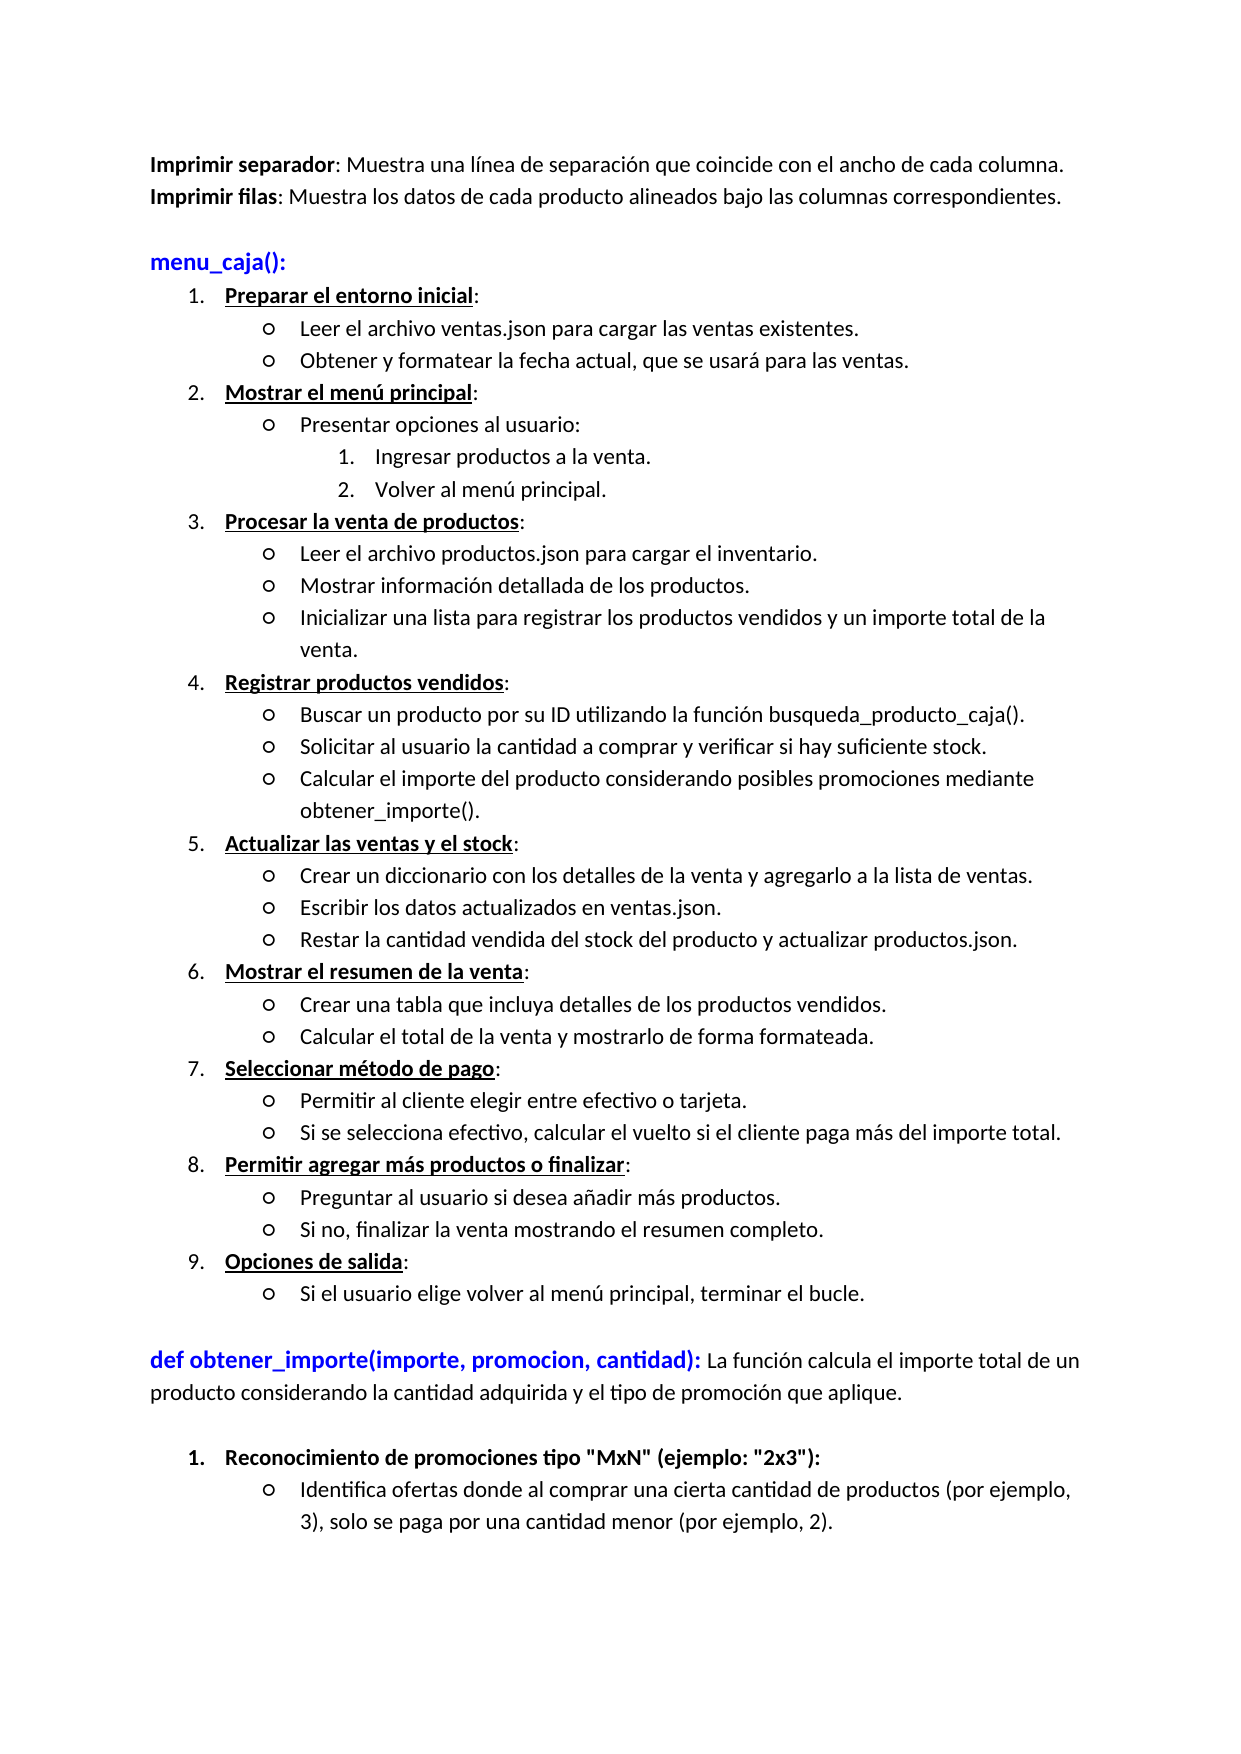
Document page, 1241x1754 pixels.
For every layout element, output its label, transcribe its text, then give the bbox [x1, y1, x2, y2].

list Mostrar el resumen de la venta: [187, 957, 1090, 986]
list Mostrar información detallada de los productos. [262, 571, 1090, 599]
list Permitir al cliente elegir entre efectivo o tarjeta. [262, 1086, 1090, 1114]
list Si no, finalizar la venta mostrando el resumen completo. [262, 1215, 1090, 1243]
list Procesar la venta de productos: [187, 507, 1090, 535]
list Opciones de salida: [187, 1247, 1090, 1275]
list Reconocimiento de promociones tipo "MxN" (ejemplo: "2x3"): [187, 1443, 1090, 1471]
list Restar la cantidad vendida del stock del producto y actualizar productos.json. [262, 925, 1090, 953]
list Escribir los datos actualizados en ventas.json. [262, 893, 1090, 921]
list Ingresar productos a la venta. [337, 442, 1090, 471]
list Crear un diccionario con los detalles de la venta y agregarlo a la lista de ventas. [262, 861, 1090, 889]
list Volver al menú principal. [337, 475, 1090, 503]
text menu_caja(): [150, 247, 1090, 277]
list Buscar un producto por su ID utilizando la función busqueda_producto_caja(). [262, 700, 1090, 728]
list Leer el archivo ventas.json para cargar las ventas existentes. [262, 314, 1090, 342]
list Registrar productos vendidos: [187, 668, 1090, 696]
list Presentar opciones al usuario: [262, 410, 1090, 438]
text def obtener_importe(importe, promocion, cantidad): La función calcula el importe total de un producto considerando la cantidad adquirida y el tipo de promoción que aplique. [150, 1344, 1090, 1406]
list Si el usuario elige volver al menú principal, terminar el bucle. [262, 1279, 1090, 1307]
list Mostrar el menú principal: [187, 378, 1090, 406]
list Calcular el importe del producto considerando posibles promociones mediante obtener_importe(). [262, 764, 1090, 824]
list Solicitar al usuario la cantidad a comprar y verificar si hay suficiente stock. [262, 732, 1090, 760]
list Preparar el entorno inicial: [187, 282, 1090, 309]
list Leer el archivo productos.json para cargar el inventario. [262, 539, 1090, 567]
list Crear una tabla que incluya detalles de los productos vendidos. [262, 990, 1090, 1018]
list Inicializar una lista para registrar los productos vendidos y un importe total de la venta. [262, 603, 1090, 664]
list Seleccionar método de pago: [187, 1054, 1090, 1082]
list Permitir agregar más productos o finalizar: [187, 1151, 1090, 1179]
list Preguntar al usuario si desea añadir más productos. [262, 1183, 1090, 1211]
list Si se selecciona efectivo, calcular el vuelto si el cliente paga más del importe total. [262, 1118, 1090, 1146]
list Calcular el total de la venta y mostrarlo de forma formateada. [262, 1022, 1090, 1050]
text Imprimir filas: Muestra los datos de cada producto alineados bajo las columnas correspondientes. [150, 182, 1090, 210]
text Imprimir separador: Muestra una línea de separación que coincide con el ancho de cada columna. [150, 150, 1090, 178]
list Identifica ofertas donde al comprar una cierta cantidad de productos (por ejemplo, 3), solo se paga por una cantidad menor (por ejemplo, 2). [262, 1475, 1090, 1535]
list Actualizar las ventas y el stock: [187, 829, 1090, 857]
list Obtener y formatear la fecha actual, que se usará para las ventas. [262, 346, 1090, 374]
